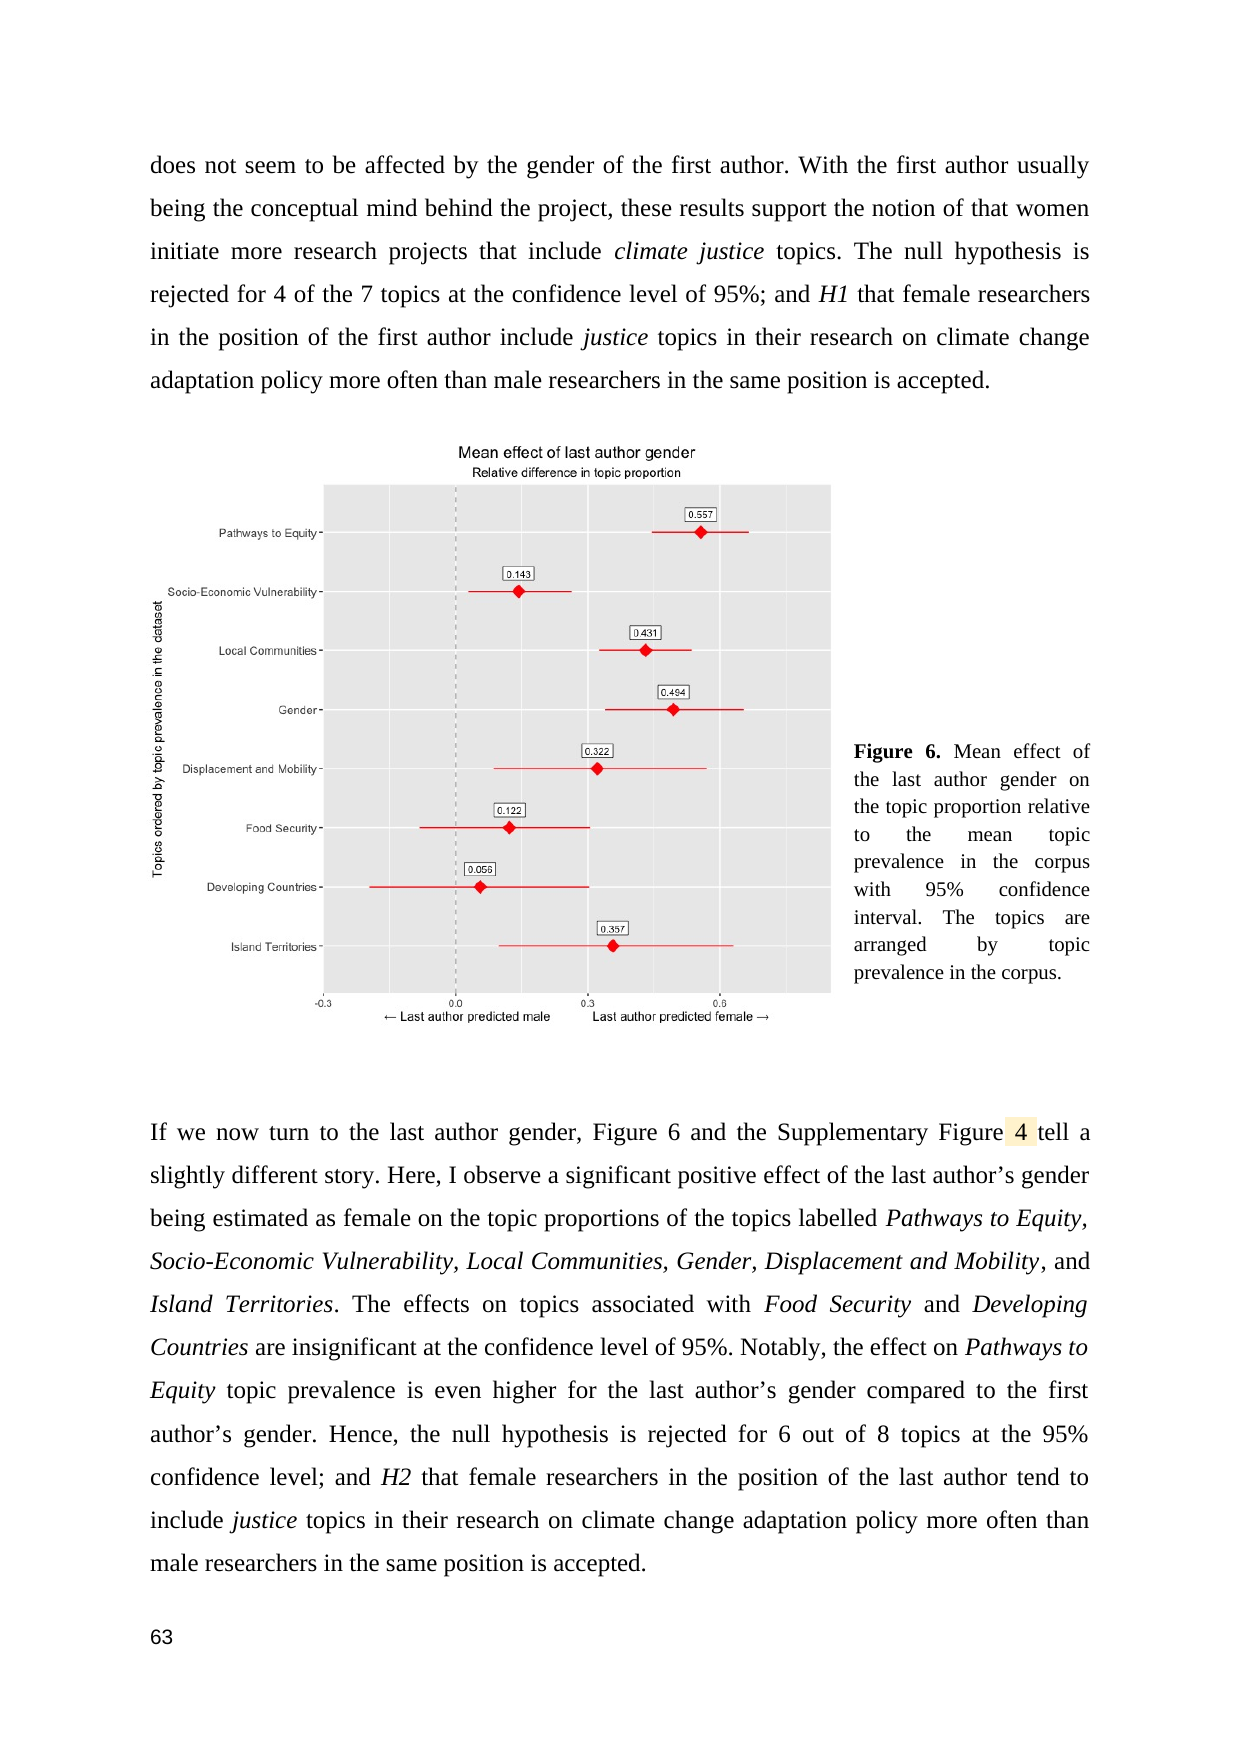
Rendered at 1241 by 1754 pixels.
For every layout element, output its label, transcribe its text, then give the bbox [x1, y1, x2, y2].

text Figure 6. Mean effect of the last author gender on the topic proportion relative to the mean topic prevalence in the corpus with 95% confidence interval. The topics are arranged by topic prevalence in the corpus. [836, 739, 1090, 984]
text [150, 150, 1090, 394]
text If we now turn to the last author gender, Figure 6 and the Supplementary Figure 4 tell a slightly different story. Here, I observe a significant positive effect of the last author’s gender being estimated as female on the topic proportions of the topics labelled Pathways to Equity, Socio-Economic Vulnerability, Local Communities, Gender, Displacement and Mobility, and Island Territories. The effects on topics associated with Food Security and Developing Countries are insignificant at the confidence level of 95%. Notably, the effect on Pathways to Equity topic prevalence is even higher for the last author’s gender compared to the first author’s gender. Hence, the null hypothesis is rejected for 6 out of 8 topics at the 95% confidence level; and H2 that female researchers in the position of the last author tend to include justice topics in their research on climate change adaptation policy more often than male researchers in the same position is accepted. [150, 1117, 1090, 1577]
picture [146, 438, 836, 1029]
